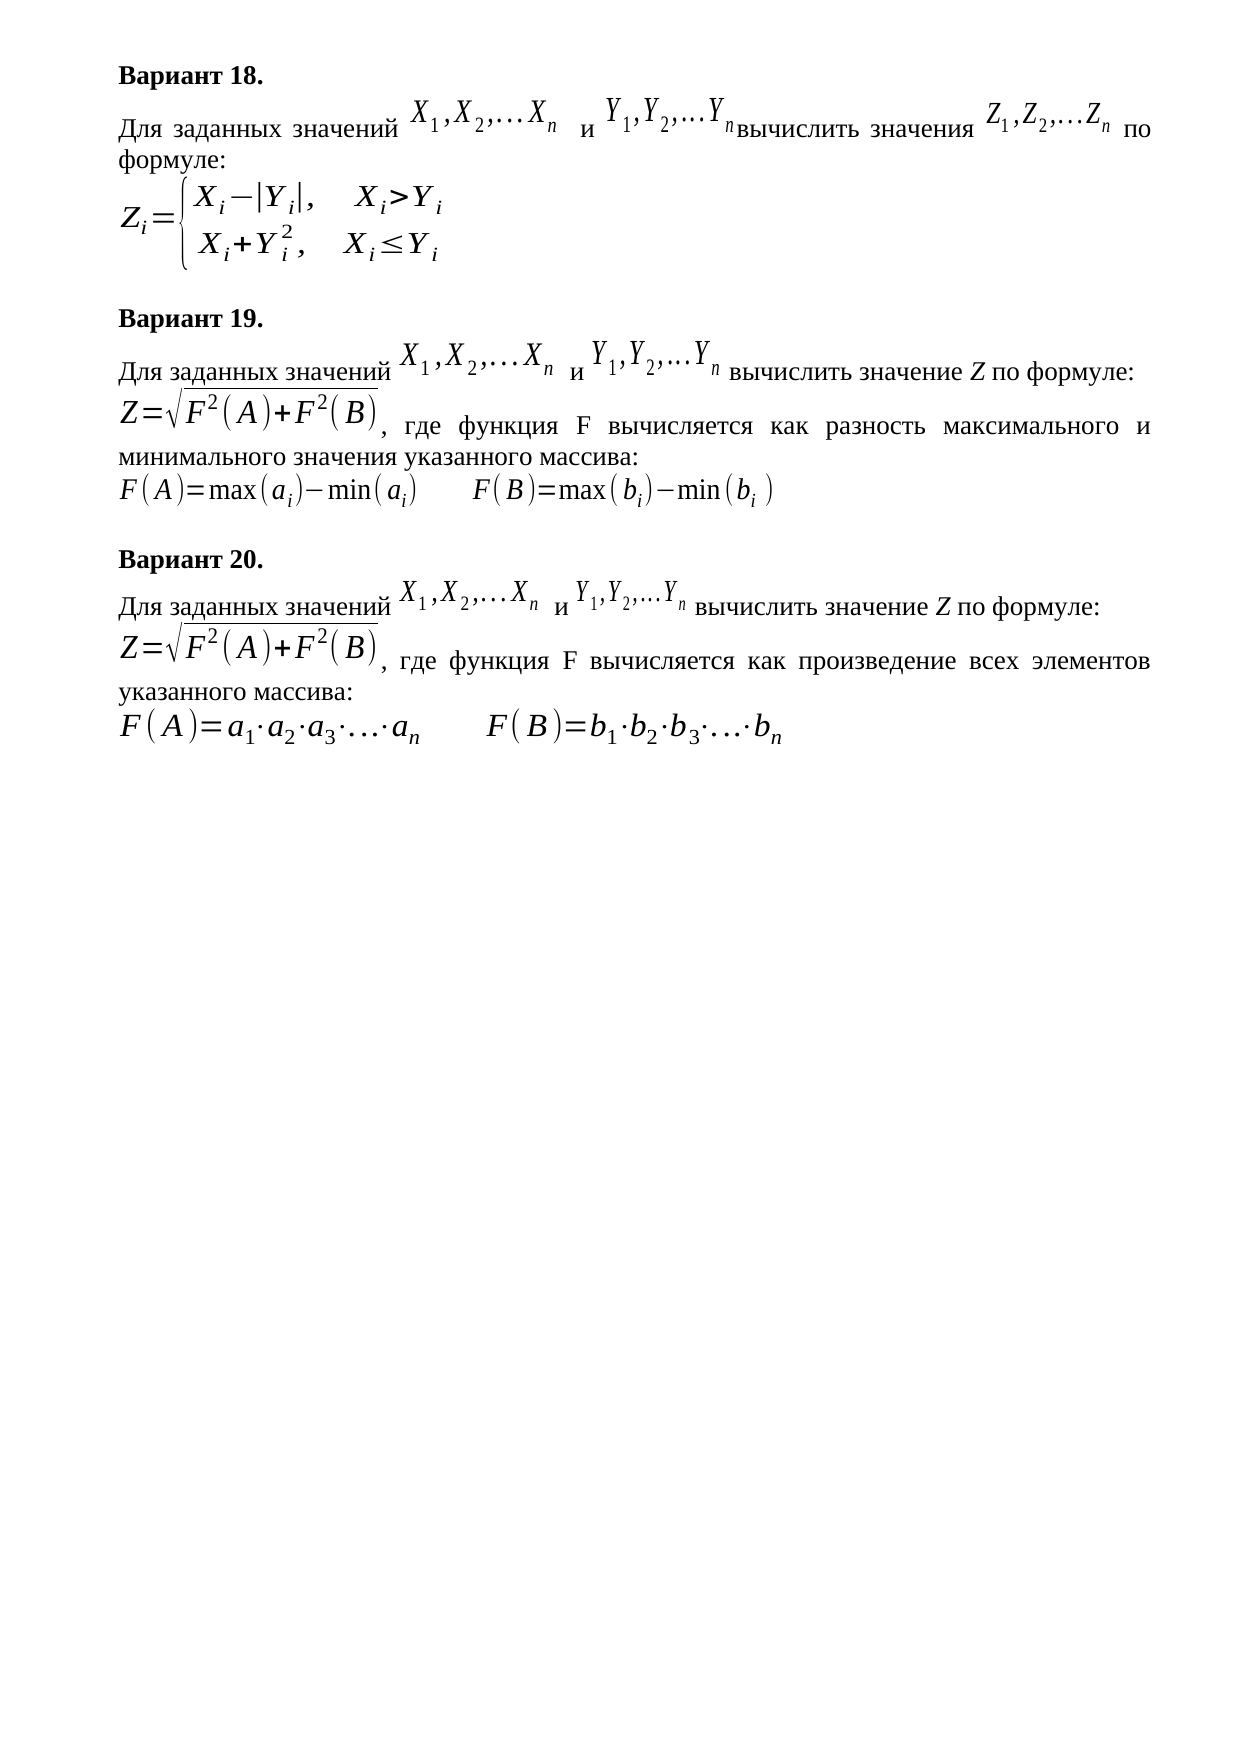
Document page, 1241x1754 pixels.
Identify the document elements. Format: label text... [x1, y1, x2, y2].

text Вариант 18. [118, 59, 1152, 90]
text , где функция F вычисляется как произведение всех элементов указанного массива: [118, 621, 1152, 706]
text Для заданных значений и вычислить значение Z по формуле: [118, 574, 1152, 621]
text Для заданных значений и вычислить значения по формуле: [118, 90, 1152, 174]
text Вариант 19. [118, 302, 1152, 333]
text Для заданных значений и вычислить значение Z по формуле: [118, 333, 1152, 386]
text , где функция F вычисляется как разность максимального и минимального значения указанного массива: [118, 386, 1152, 471]
text Вариант 20. [118, 543, 1152, 574]
